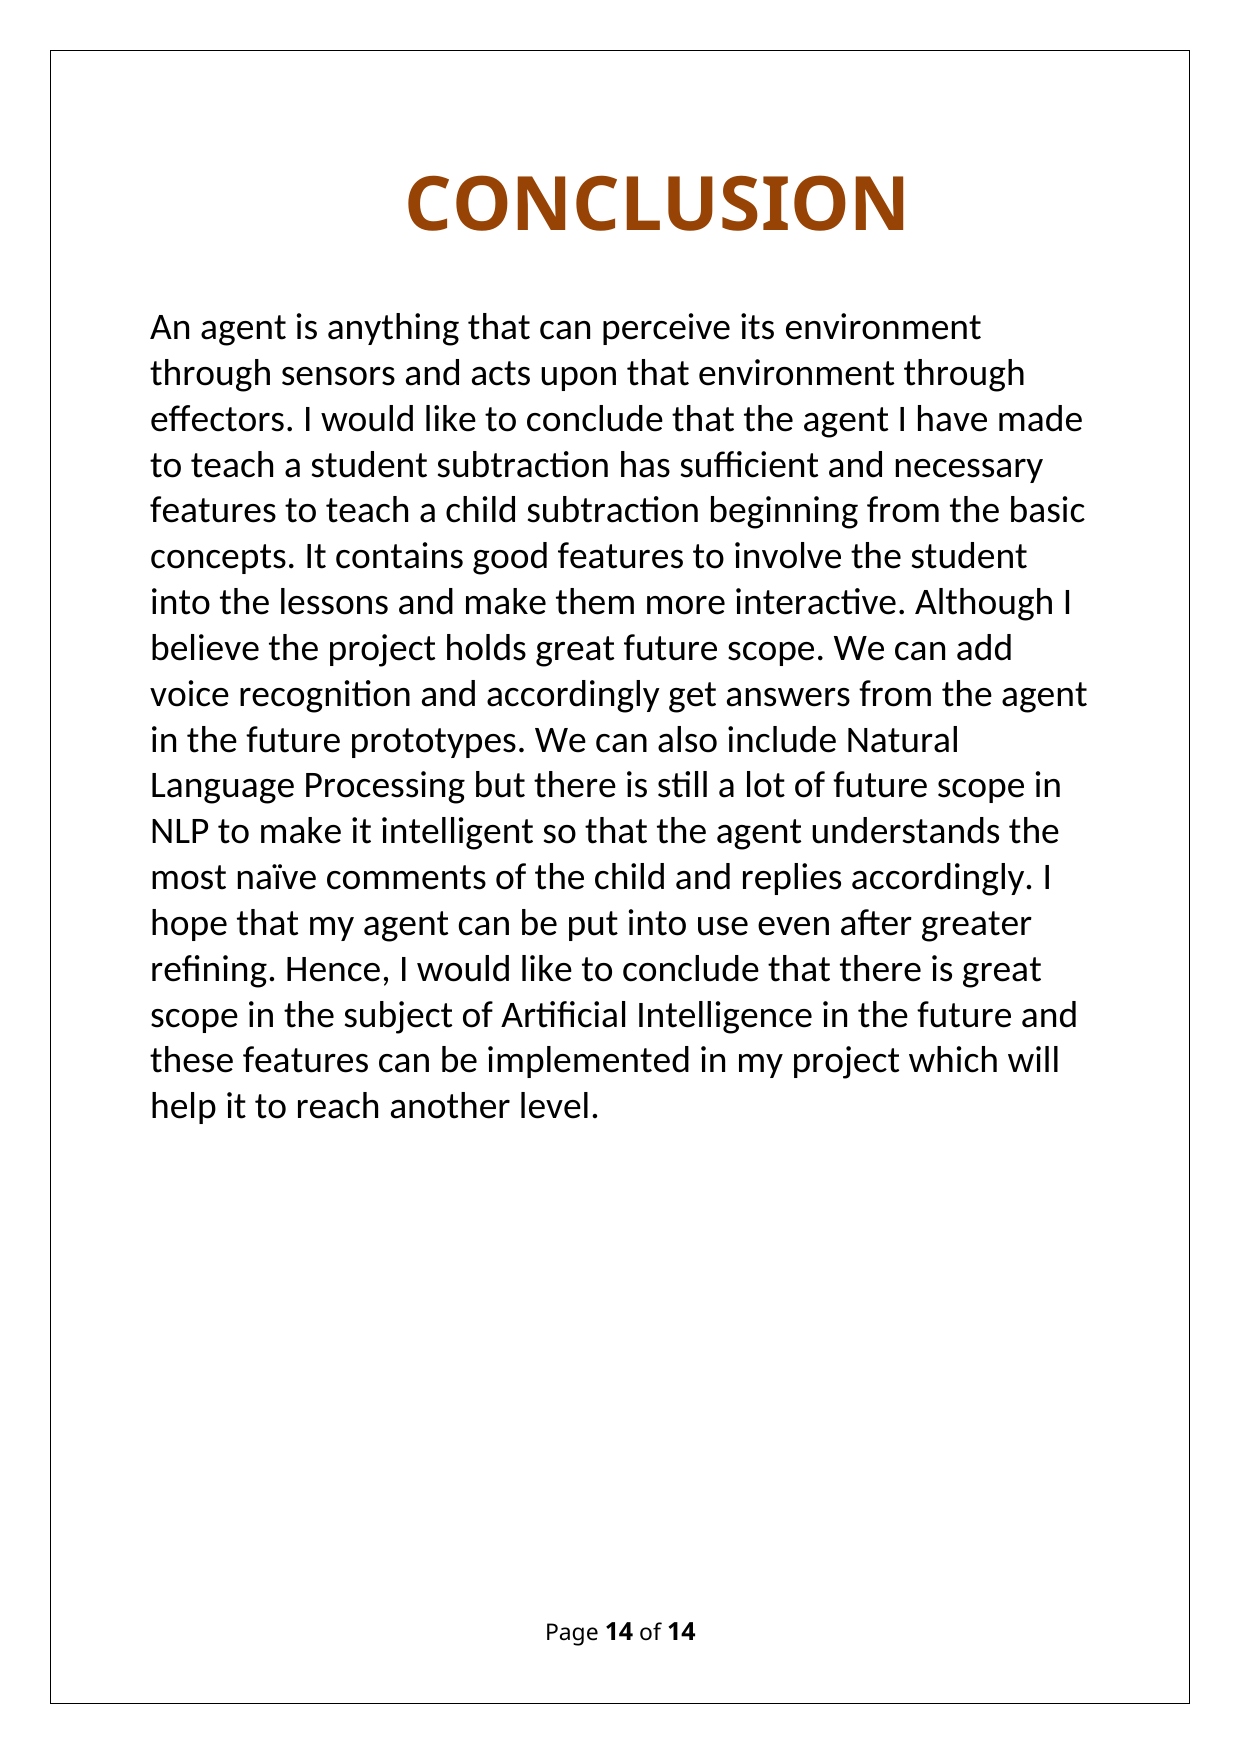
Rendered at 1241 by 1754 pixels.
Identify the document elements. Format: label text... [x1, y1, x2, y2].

list An agent is anything that can perceive its environment through sensors and acts upon that environment through effectors. I would like to conclude that the agent I have made to teach a student subtraction has sufficient and necessary features to teach a child subtraction beginning from the basic concepts. It contains good features to involve the student into the lessons and make them more interactive. Although I believe the project holds great future scope. We can add voice recognition and accordingly get answers from the agent in the future prototypes. We can also include Natural Language Processing but there is still a lot of future scope in NLP to make it intelligent so that the agent understands the most naïve comments of the child and replies accordingly. I hope that my agent can be put into use even after greater refining. Hence, I would like to conclude that there is great scope in the subject of Artificial Intelligence in the future and these features can be implemented in my project which will help it to reach another level. [150, 303, 1090, 1128]
list CONCLUSION [225, 150, 1090, 252]
